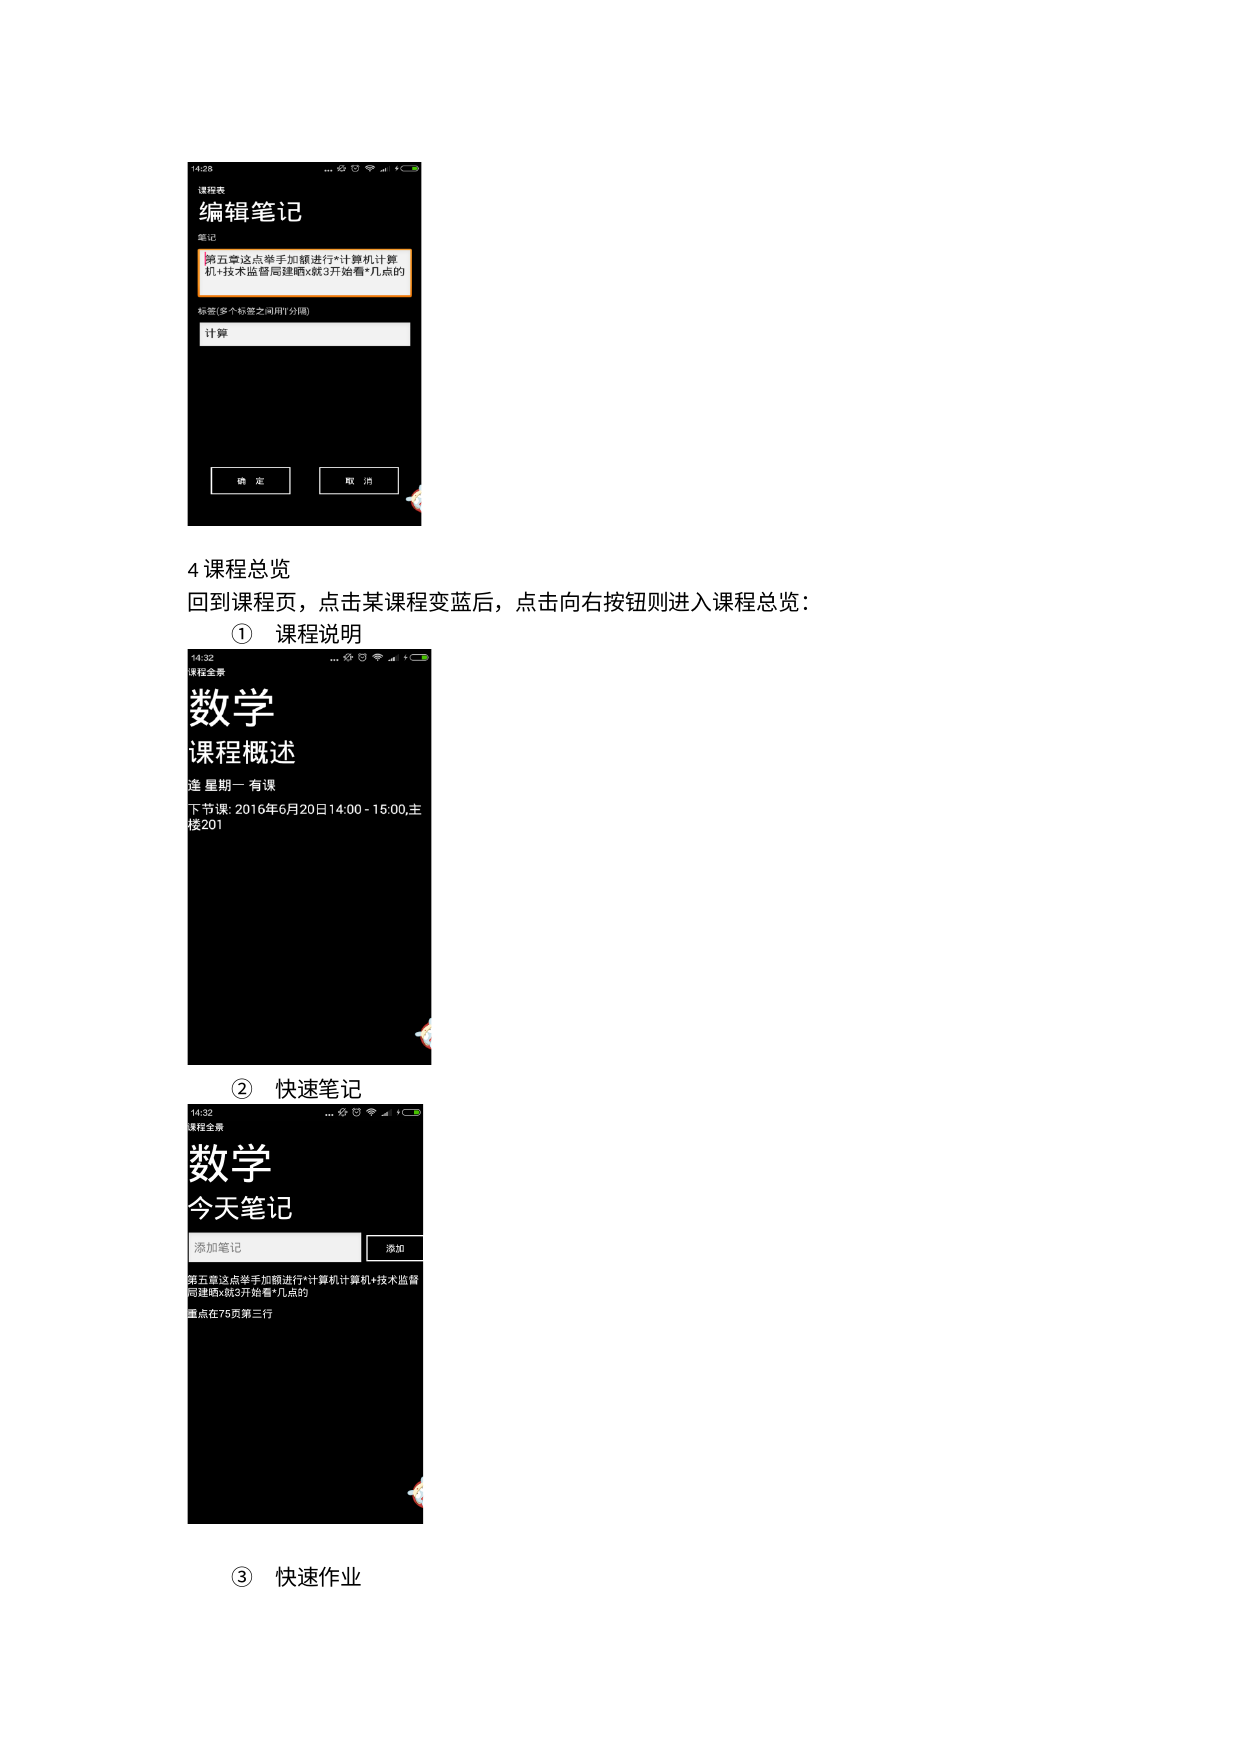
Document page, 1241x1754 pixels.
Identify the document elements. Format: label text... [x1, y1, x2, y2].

picture [187, 162, 422, 526]
text 回到课程页，点击某课程变蓝后，点击向右按钮则进入课程总览： [187, 584, 1053, 617]
list 课程说明 [187, 617, 1053, 649]
list 快速作业 [187, 1559, 1053, 1592]
picture [187, 1104, 424, 1524]
list 快速笔记 [187, 1072, 1053, 1104]
picture [187, 649, 432, 1065]
text 4 课程总览 [187, 552, 1053, 584]
